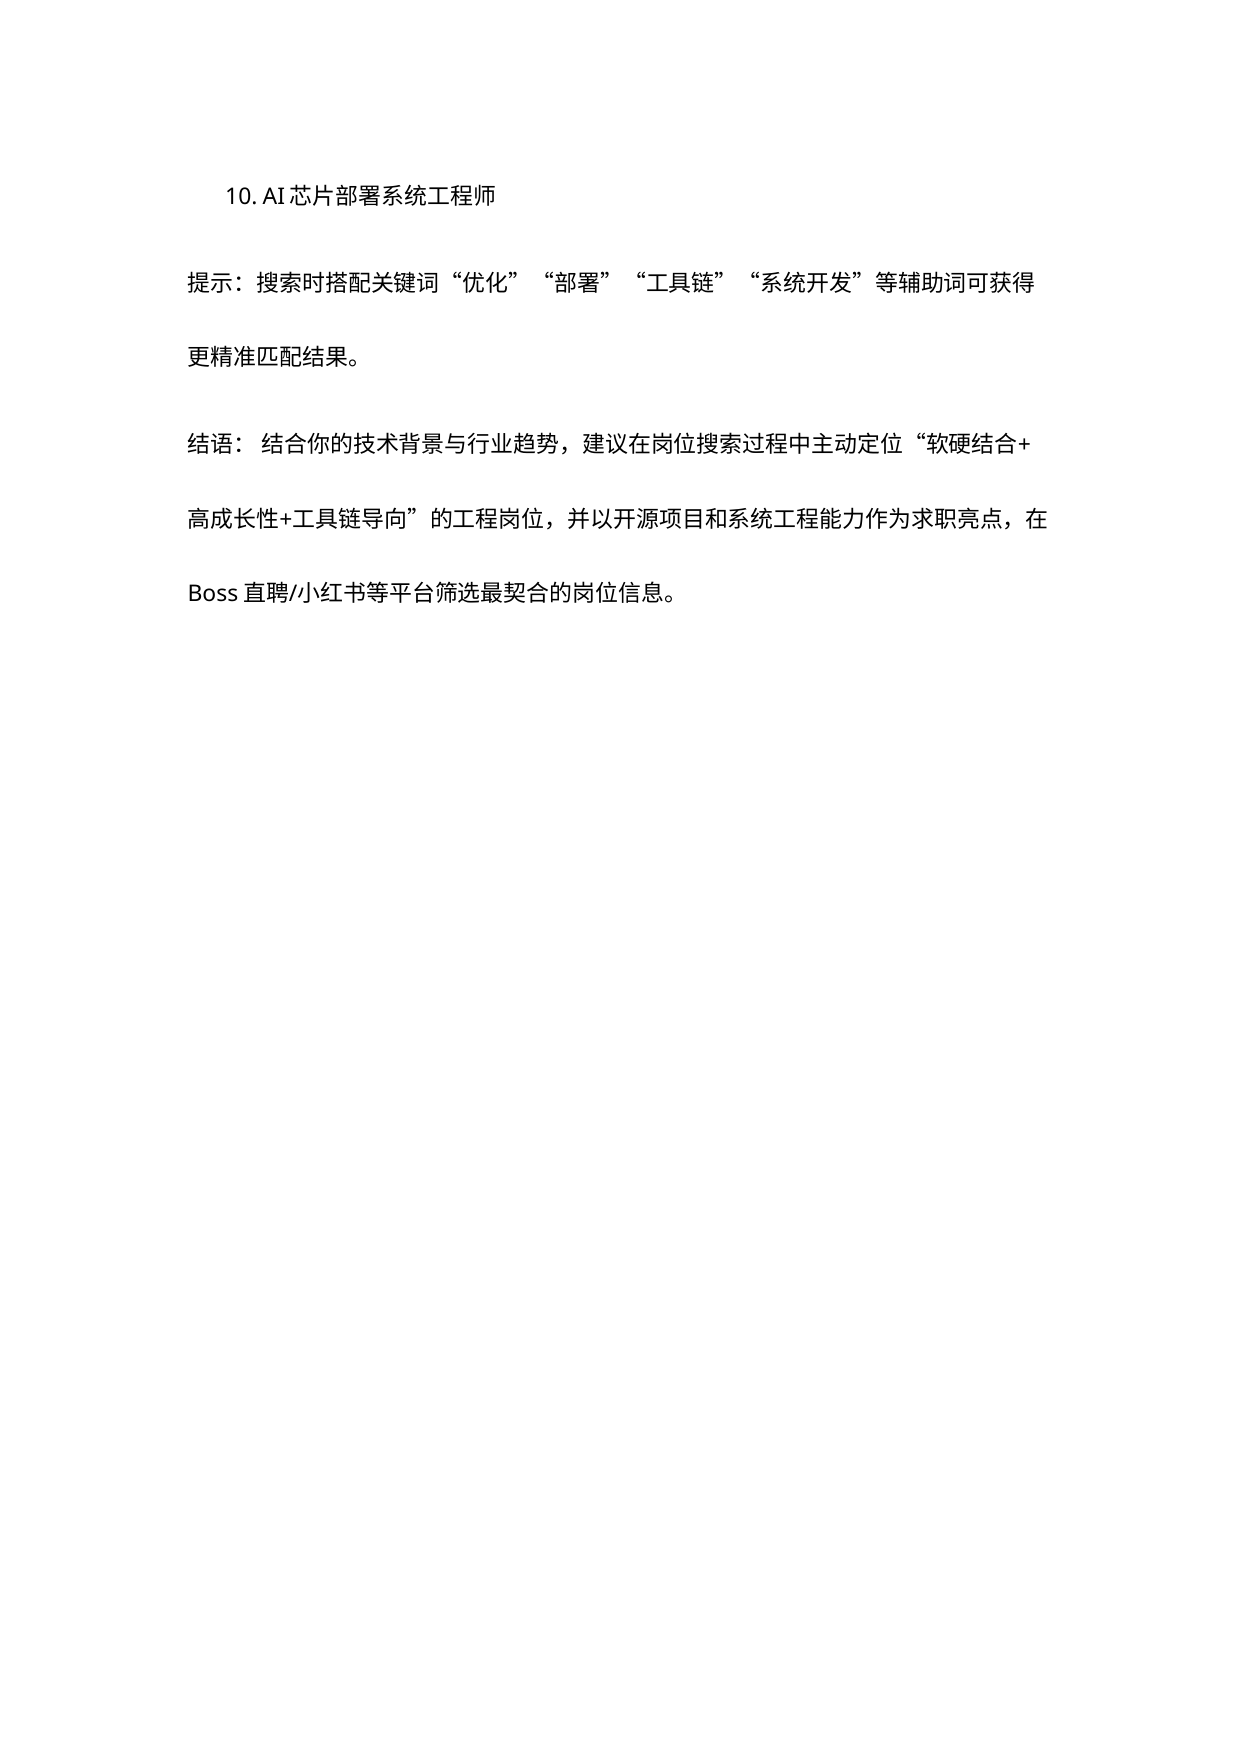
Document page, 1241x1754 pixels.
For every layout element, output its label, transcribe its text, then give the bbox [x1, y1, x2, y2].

text 结语： 结合你的技术背景与行业趋势，建议在岗位搜索过程中主动定位“软硬结合+高成长性+工具链导向”的工程岗位，并以开源项目和系统工程能力作为求职亮点，在Boss直聘/小红书等平台筛选最契合的岗位信息。 [187, 410, 1053, 624]
list AI芯片部署系统工程师 [225, 162, 1053, 227]
text 提示：搜索时搭配关键词“优化”“部署”“工具链”“系统开发”等辅助词可获得更精准匹配结果。 [187, 249, 1053, 388]
